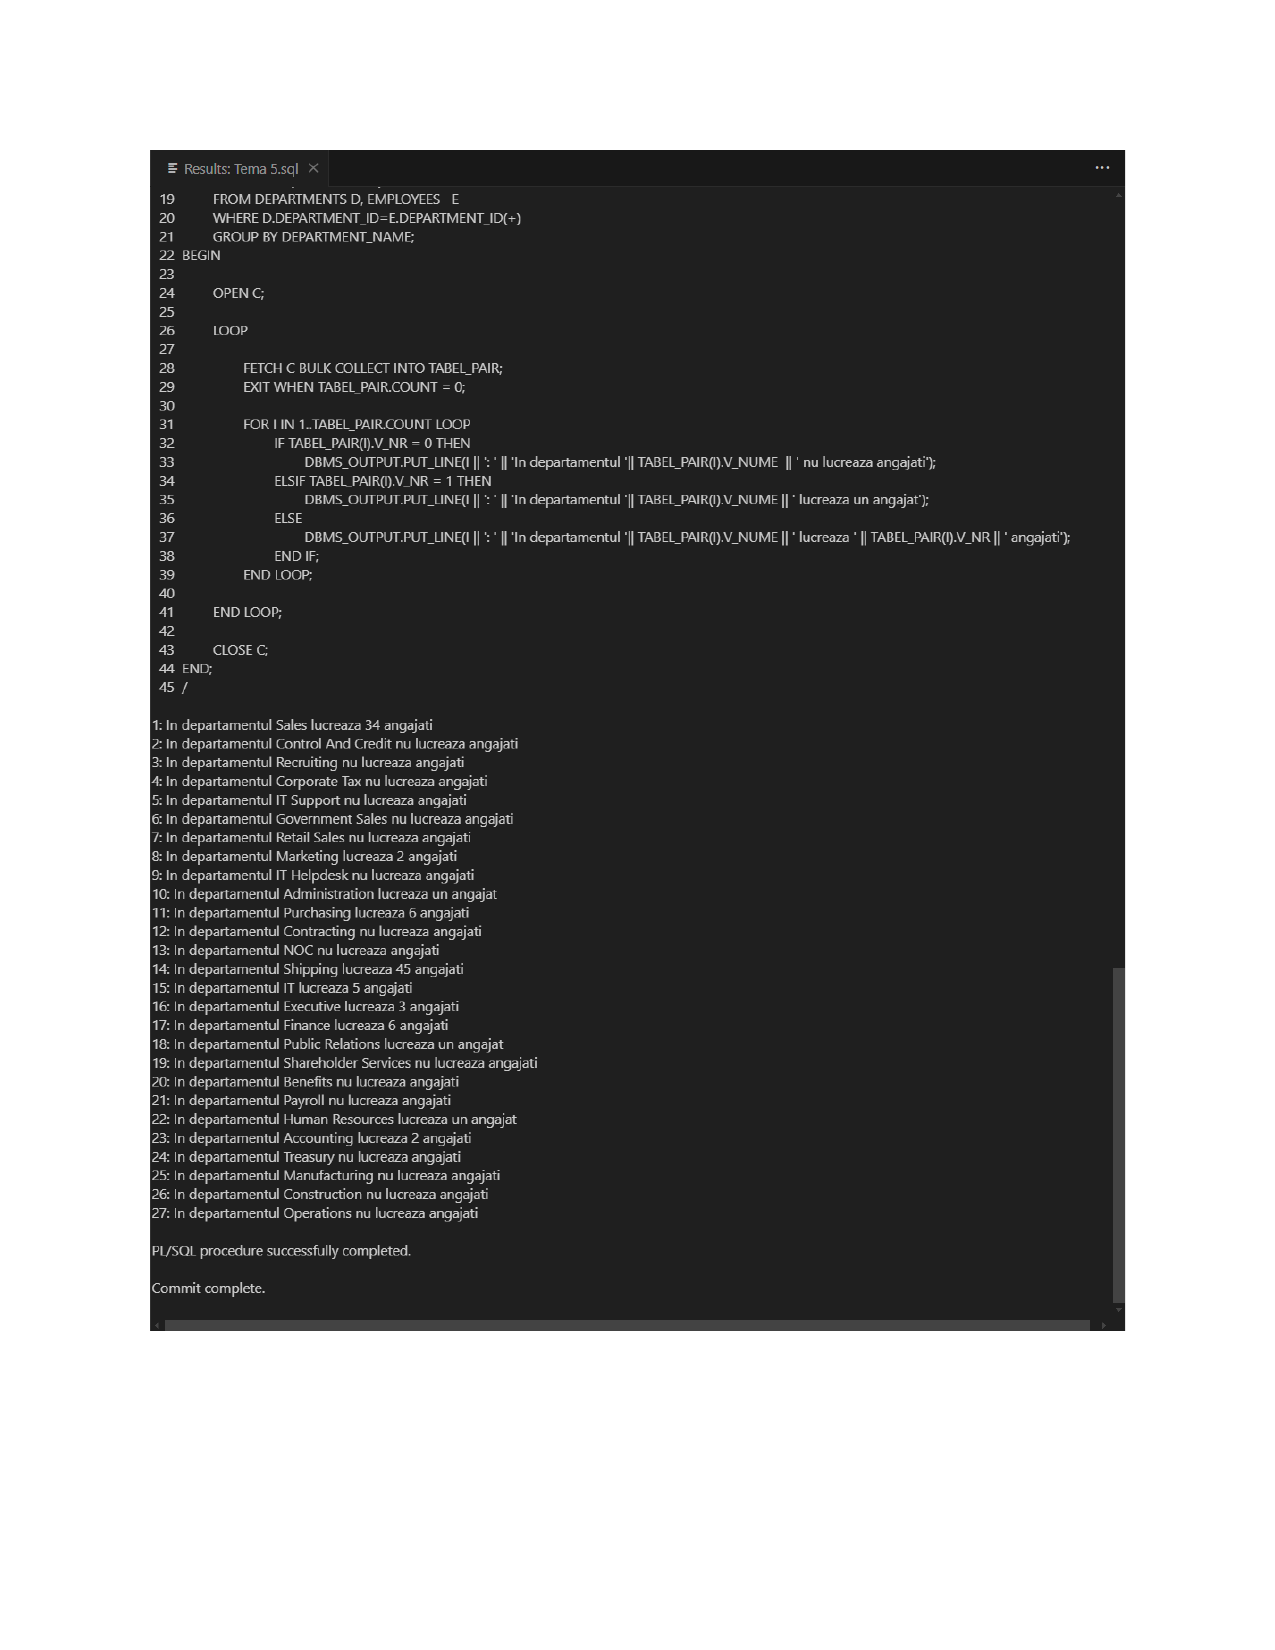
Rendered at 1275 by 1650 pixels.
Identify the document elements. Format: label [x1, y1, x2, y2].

picture [150, 150, 1125, 1331]
